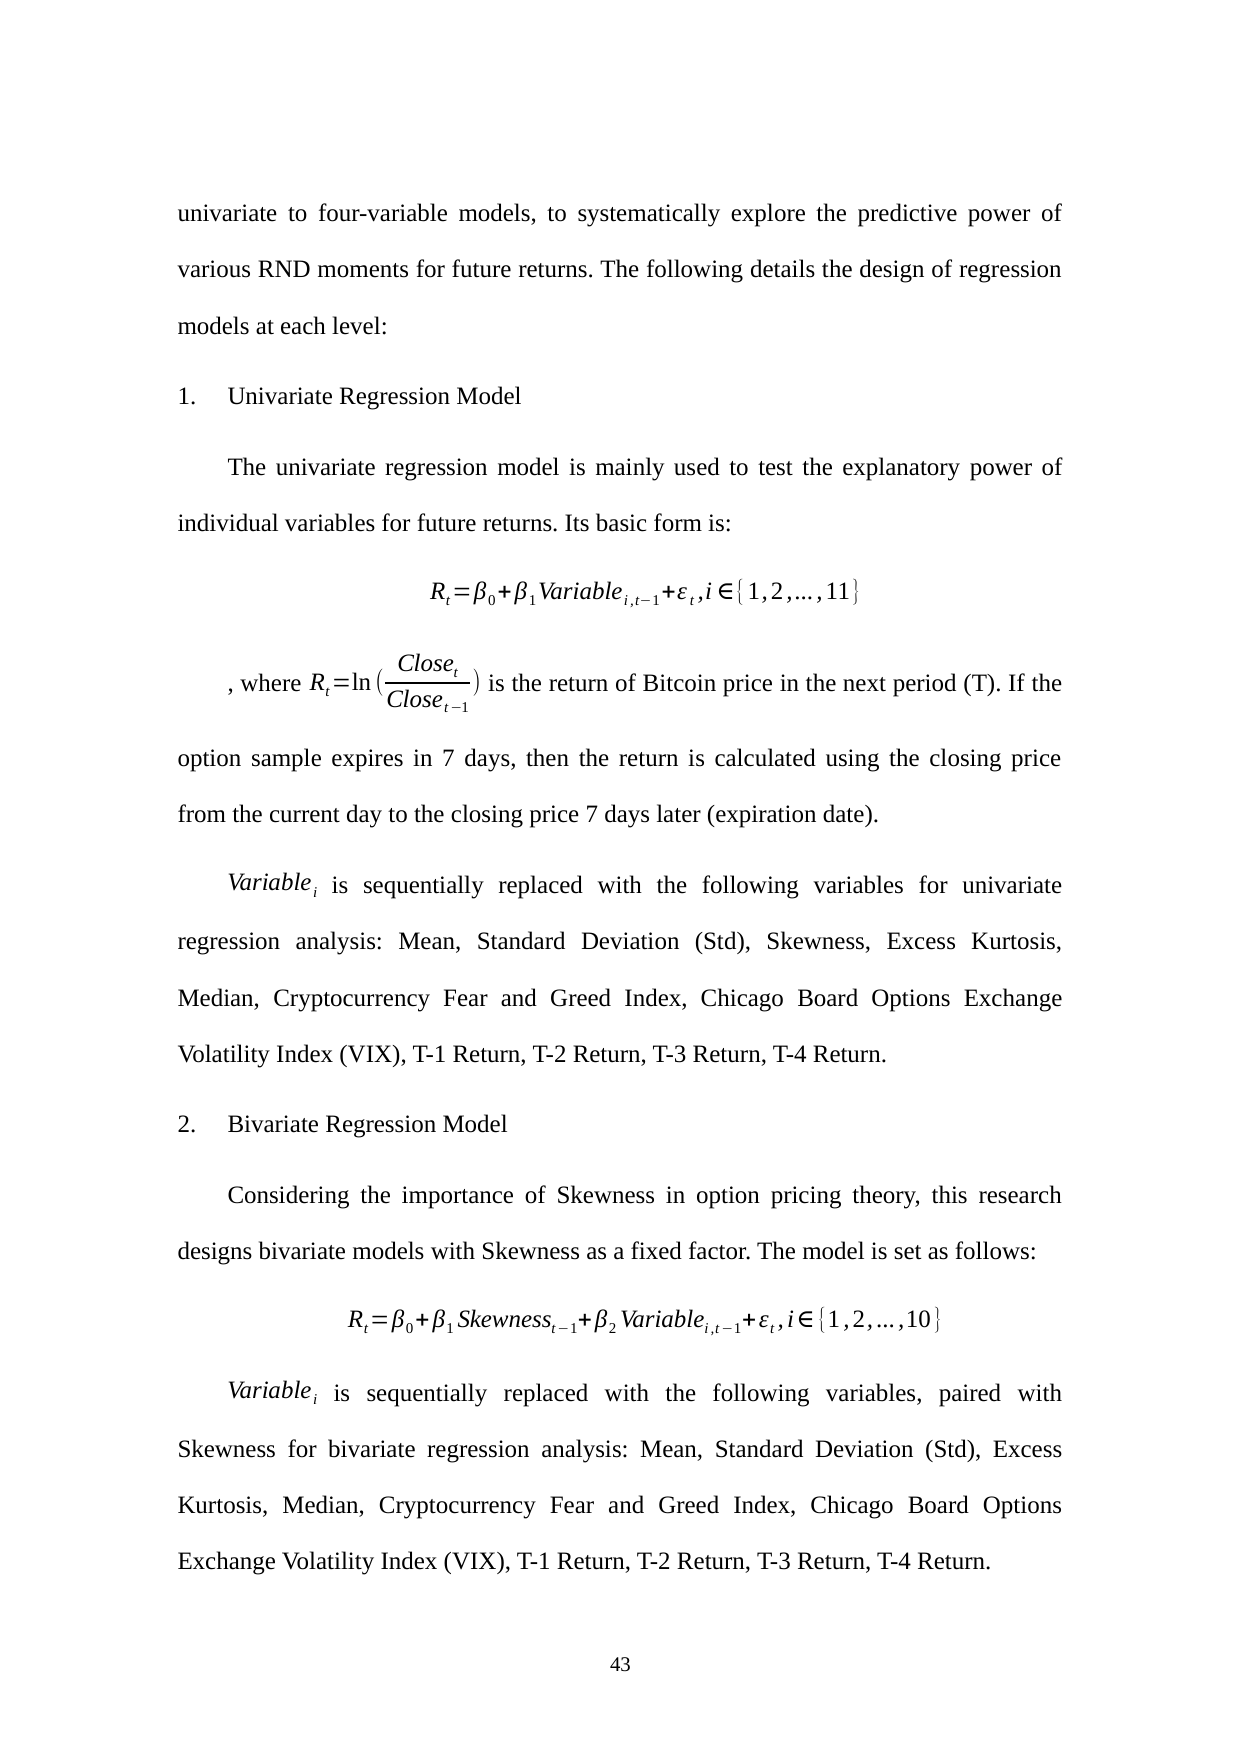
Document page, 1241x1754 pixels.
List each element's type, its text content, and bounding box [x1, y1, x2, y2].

text Considering the importance of Skewness in option pricing theory, this research designs bivariate models with Skewness as a fixed factor. The model is set as follows: [177, 1176, 1063, 1269]
list Bivariate Regression Model [177, 1105, 1063, 1143]
text is sequentially replaced with the following variables for univariate regression analysis: Mean, Standard Deviation (Std), Skewness, Excess Kurtosis, Median, Cryptocurrency Fear and Greed Index, Chicago Board Options Exchange Volatility Index (VIX), T-1 Return, T-2 Return, T-3 Return, T-4 Return. [177, 866, 1063, 1072]
text is sequentially replaced with the following variables, paired with Skewness for bivariate regression analysis: Mean, Standard Deviation (Std), Excess Kurtosis, Median, Cryptocurrency Fear and Greed Index, Chicago Board Options Exchange Volatility Index (VIX), T-1 Return, T-2 Return, T-3 Return, T-4 Return. [177, 1373, 1063, 1579]
text , where is the return of Bitcoin price in the next period (T). If the option sample expires in 7 days, then the return is calculated using the closing price from the current day to the closing price 7 days later (expiration date). [177, 645, 1063, 833]
text The univariate regression model is mainly used to test the explanatory power of individual variables for future returns. Its basic form is: [177, 448, 1063, 541]
list Univariate Regression Model [177, 377, 1063, 414]
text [177, 194, 1063, 344]
